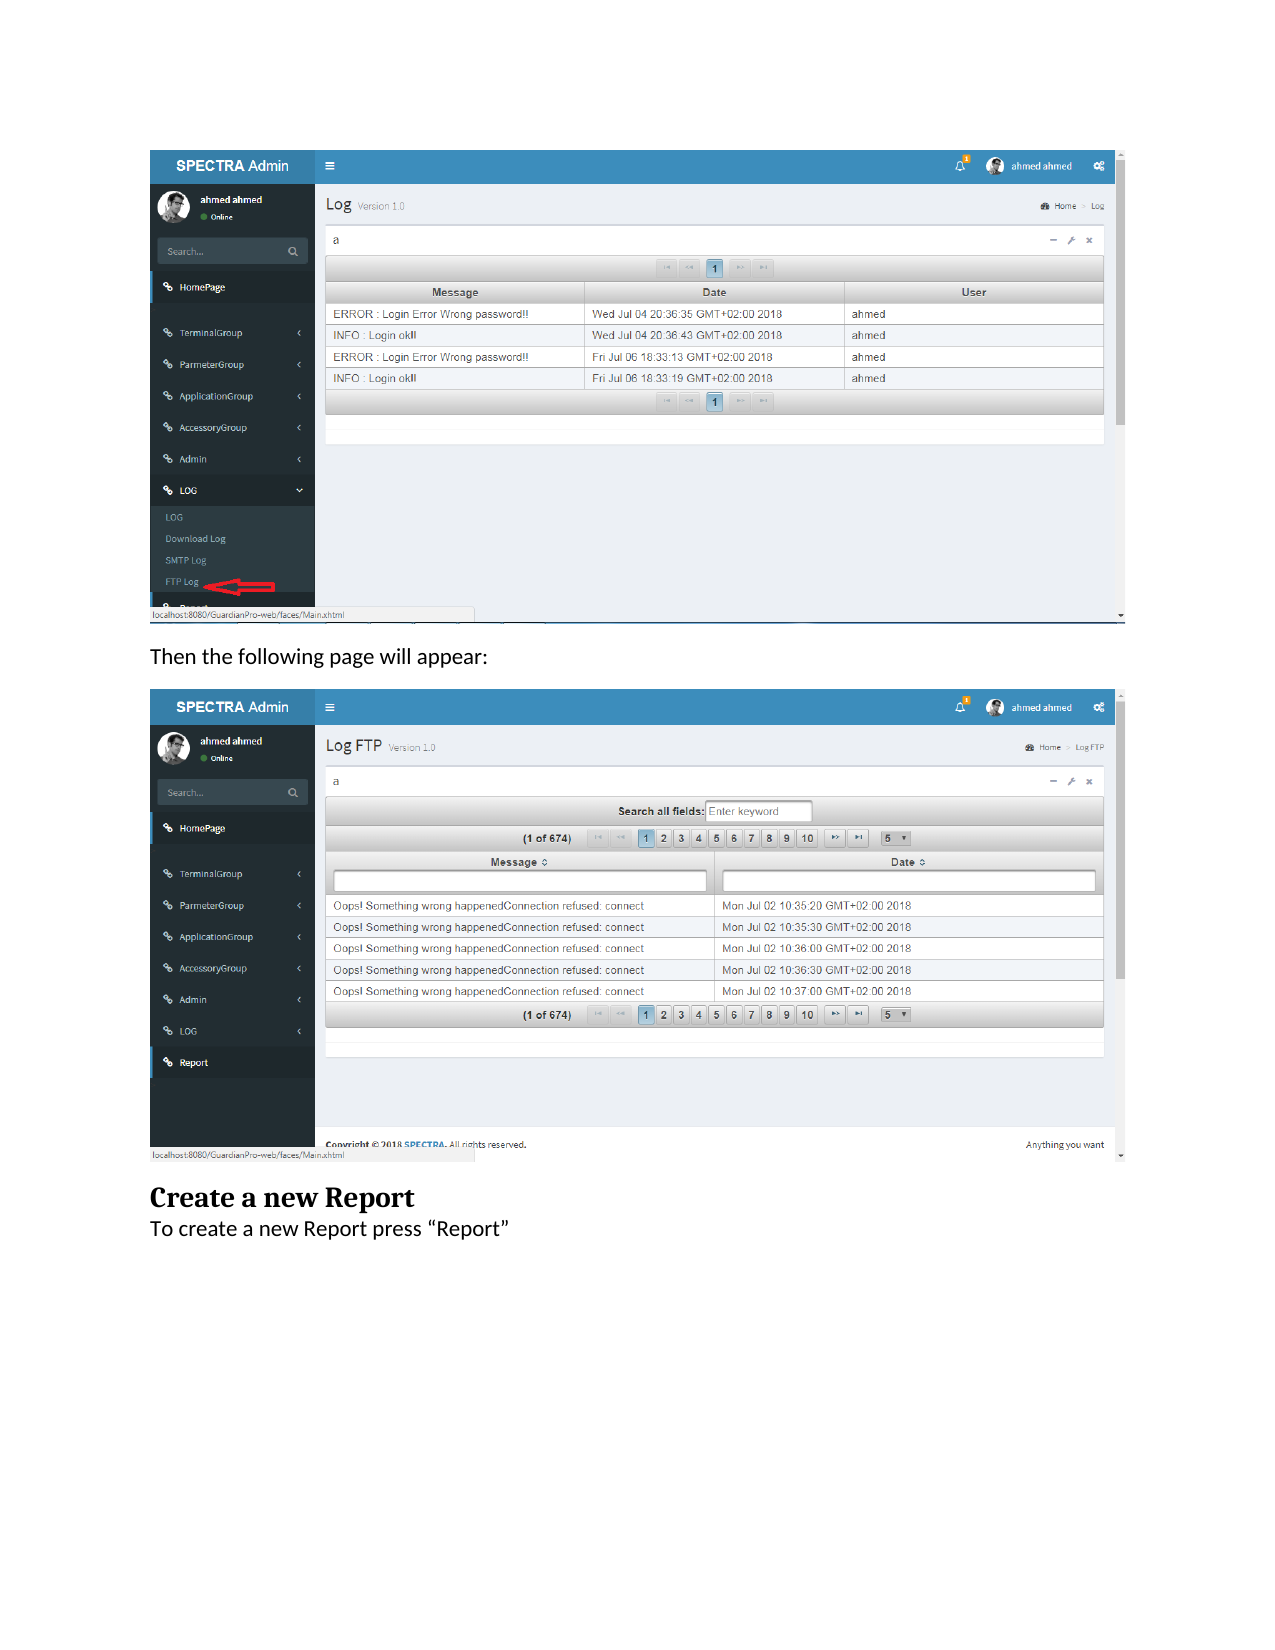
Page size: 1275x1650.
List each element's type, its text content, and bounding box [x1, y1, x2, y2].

picture [150, 689, 1125, 1162]
text Create a new Report [150, 1181, 1125, 1214]
text Then the following page will appear: [150, 642, 1125, 670]
picture [150, 150, 1125, 624]
text To create a new Report press “Report” [150, 1214, 1125, 1242]
